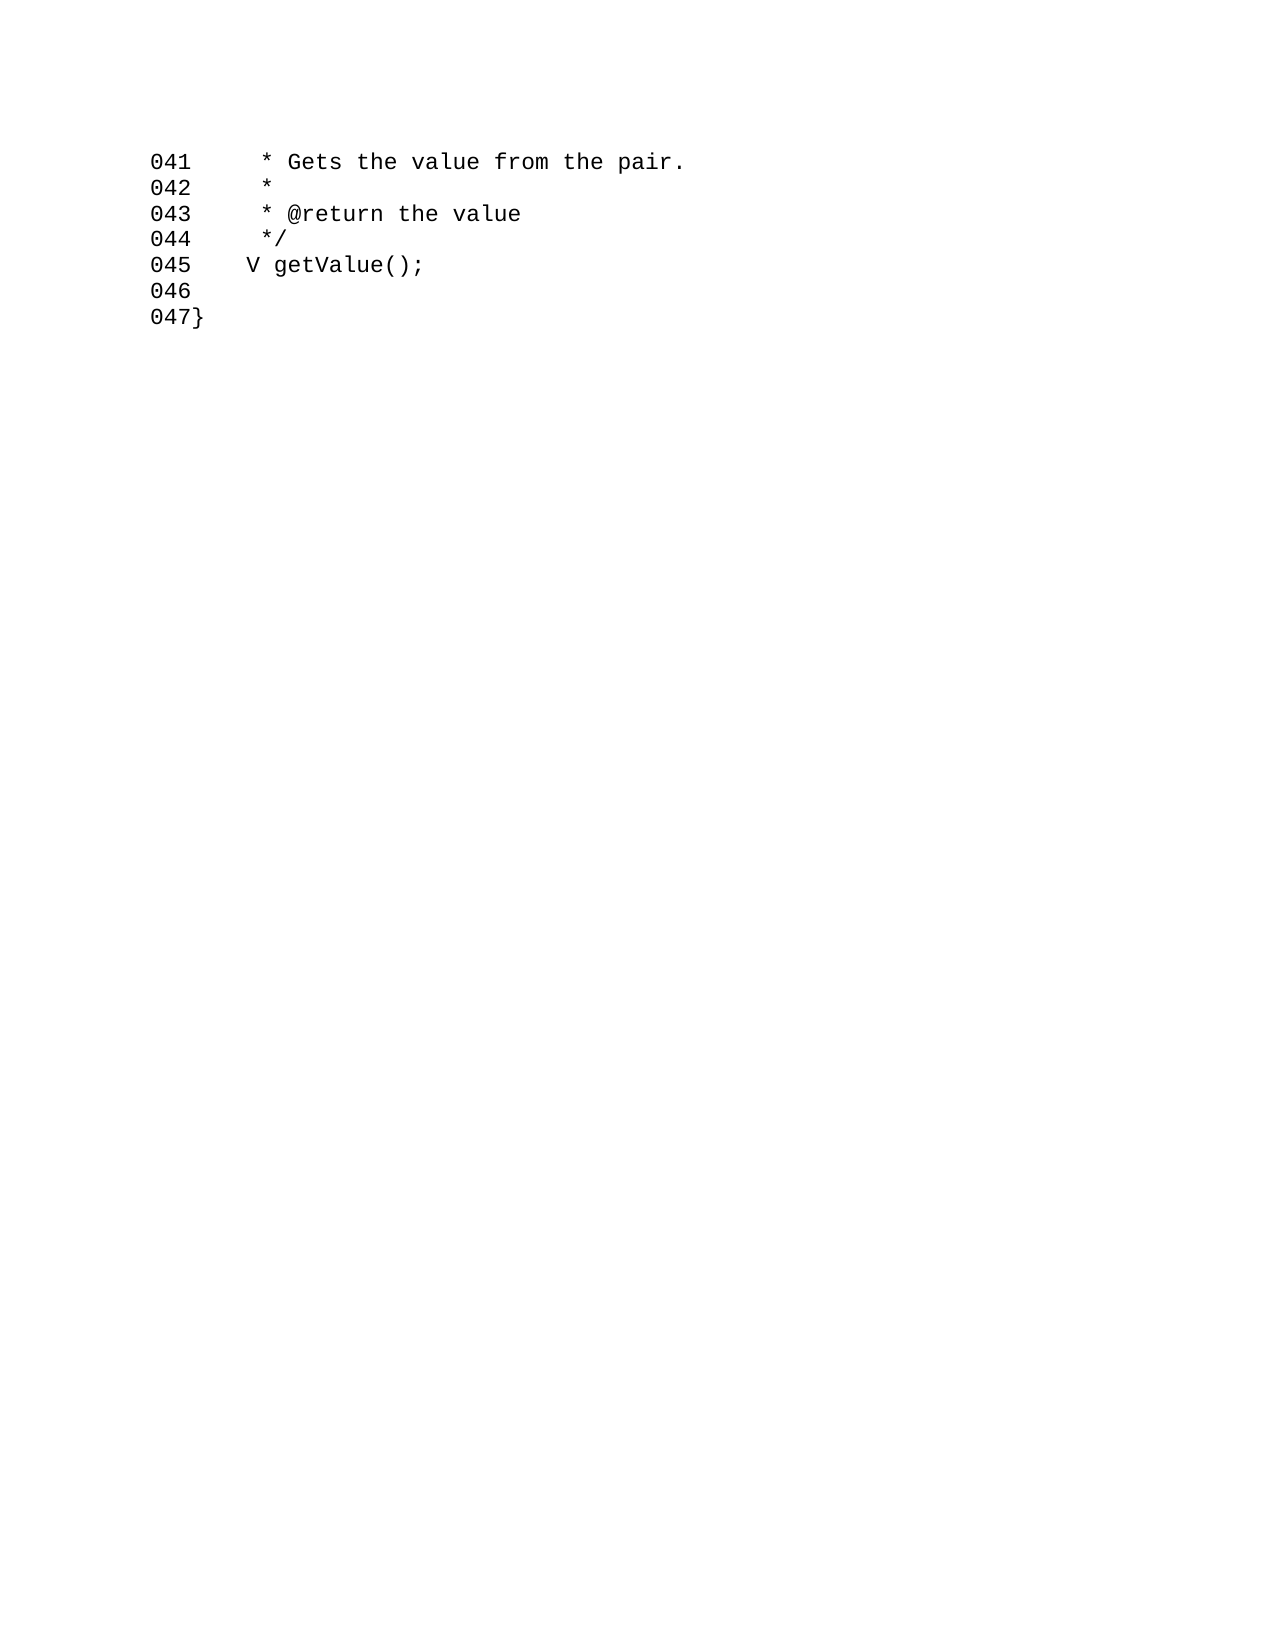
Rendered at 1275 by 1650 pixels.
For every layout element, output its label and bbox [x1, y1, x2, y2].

text [150, 150, 1125, 1499]
